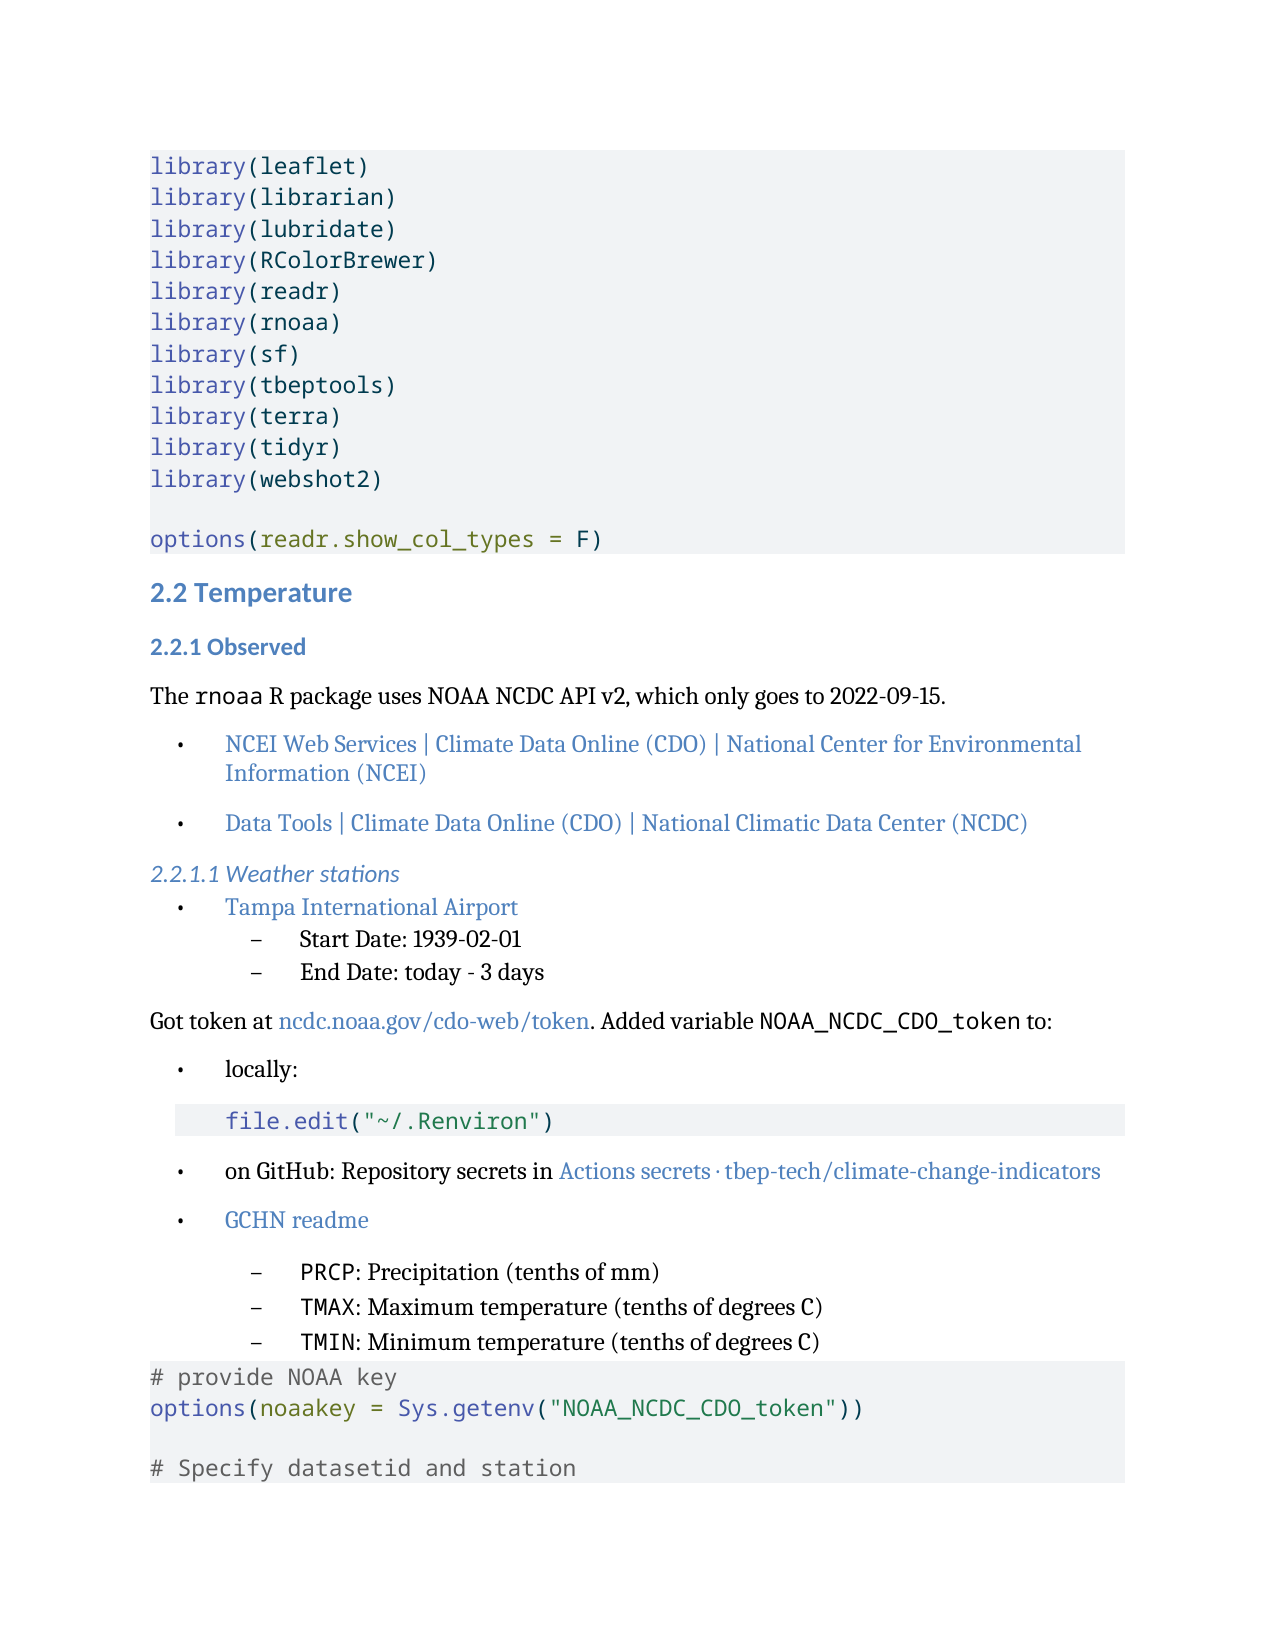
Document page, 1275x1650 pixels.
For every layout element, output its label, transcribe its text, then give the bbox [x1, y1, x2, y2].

subtitle 2.2.1.1 Weather stations [150, 858, 1125, 889]
list Start Date: 1939-02-01 [250, 925, 1125, 954]
text Got token at ncdc.noaa.gov/cdo-web/token. Added variable NOAA_NCDC_CDO_token to: [150, 1005, 1125, 1036]
list Data Tools | Climate Data Online (CDO) | National Climatic Data Center (NCDC) [175, 809, 1125, 837]
list file.edit("~/.Renviron") [175, 1104, 1125, 1136]
subtitle 2.2 Temperature [150, 574, 1125, 610]
list TMIN: Minimum temperature (tenths of degrees C) [250, 1326, 1125, 1357]
list Tampa International Airport [175, 892, 1125, 921]
list PRCP: Precipitation (tenths of mm) [250, 1256, 1125, 1287]
text The rnoaa R package uses NOAA NCDC API v2, which only goes to 2022-09-15. [150, 680, 1125, 712]
list locally: [175, 1055, 1125, 1084]
list NCEI Web Services | Climate Data Online (CDO) | National Center for Environmental Information (NCEI) [175, 730, 1125, 788]
subtitle 2.2.1 Observed [150, 631, 1125, 662]
list End Date: today - 3 days [250, 957, 1125, 986]
list TMAX: Maximum temperature (tenths of degrees C) [250, 1291, 1125, 1322]
list GCHN readme [175, 1206, 1125, 1235]
list on GitHub: Repository secrets in Actions secrets · tbep-tech/climate-change-indicators [175, 1157, 1125, 1185]
